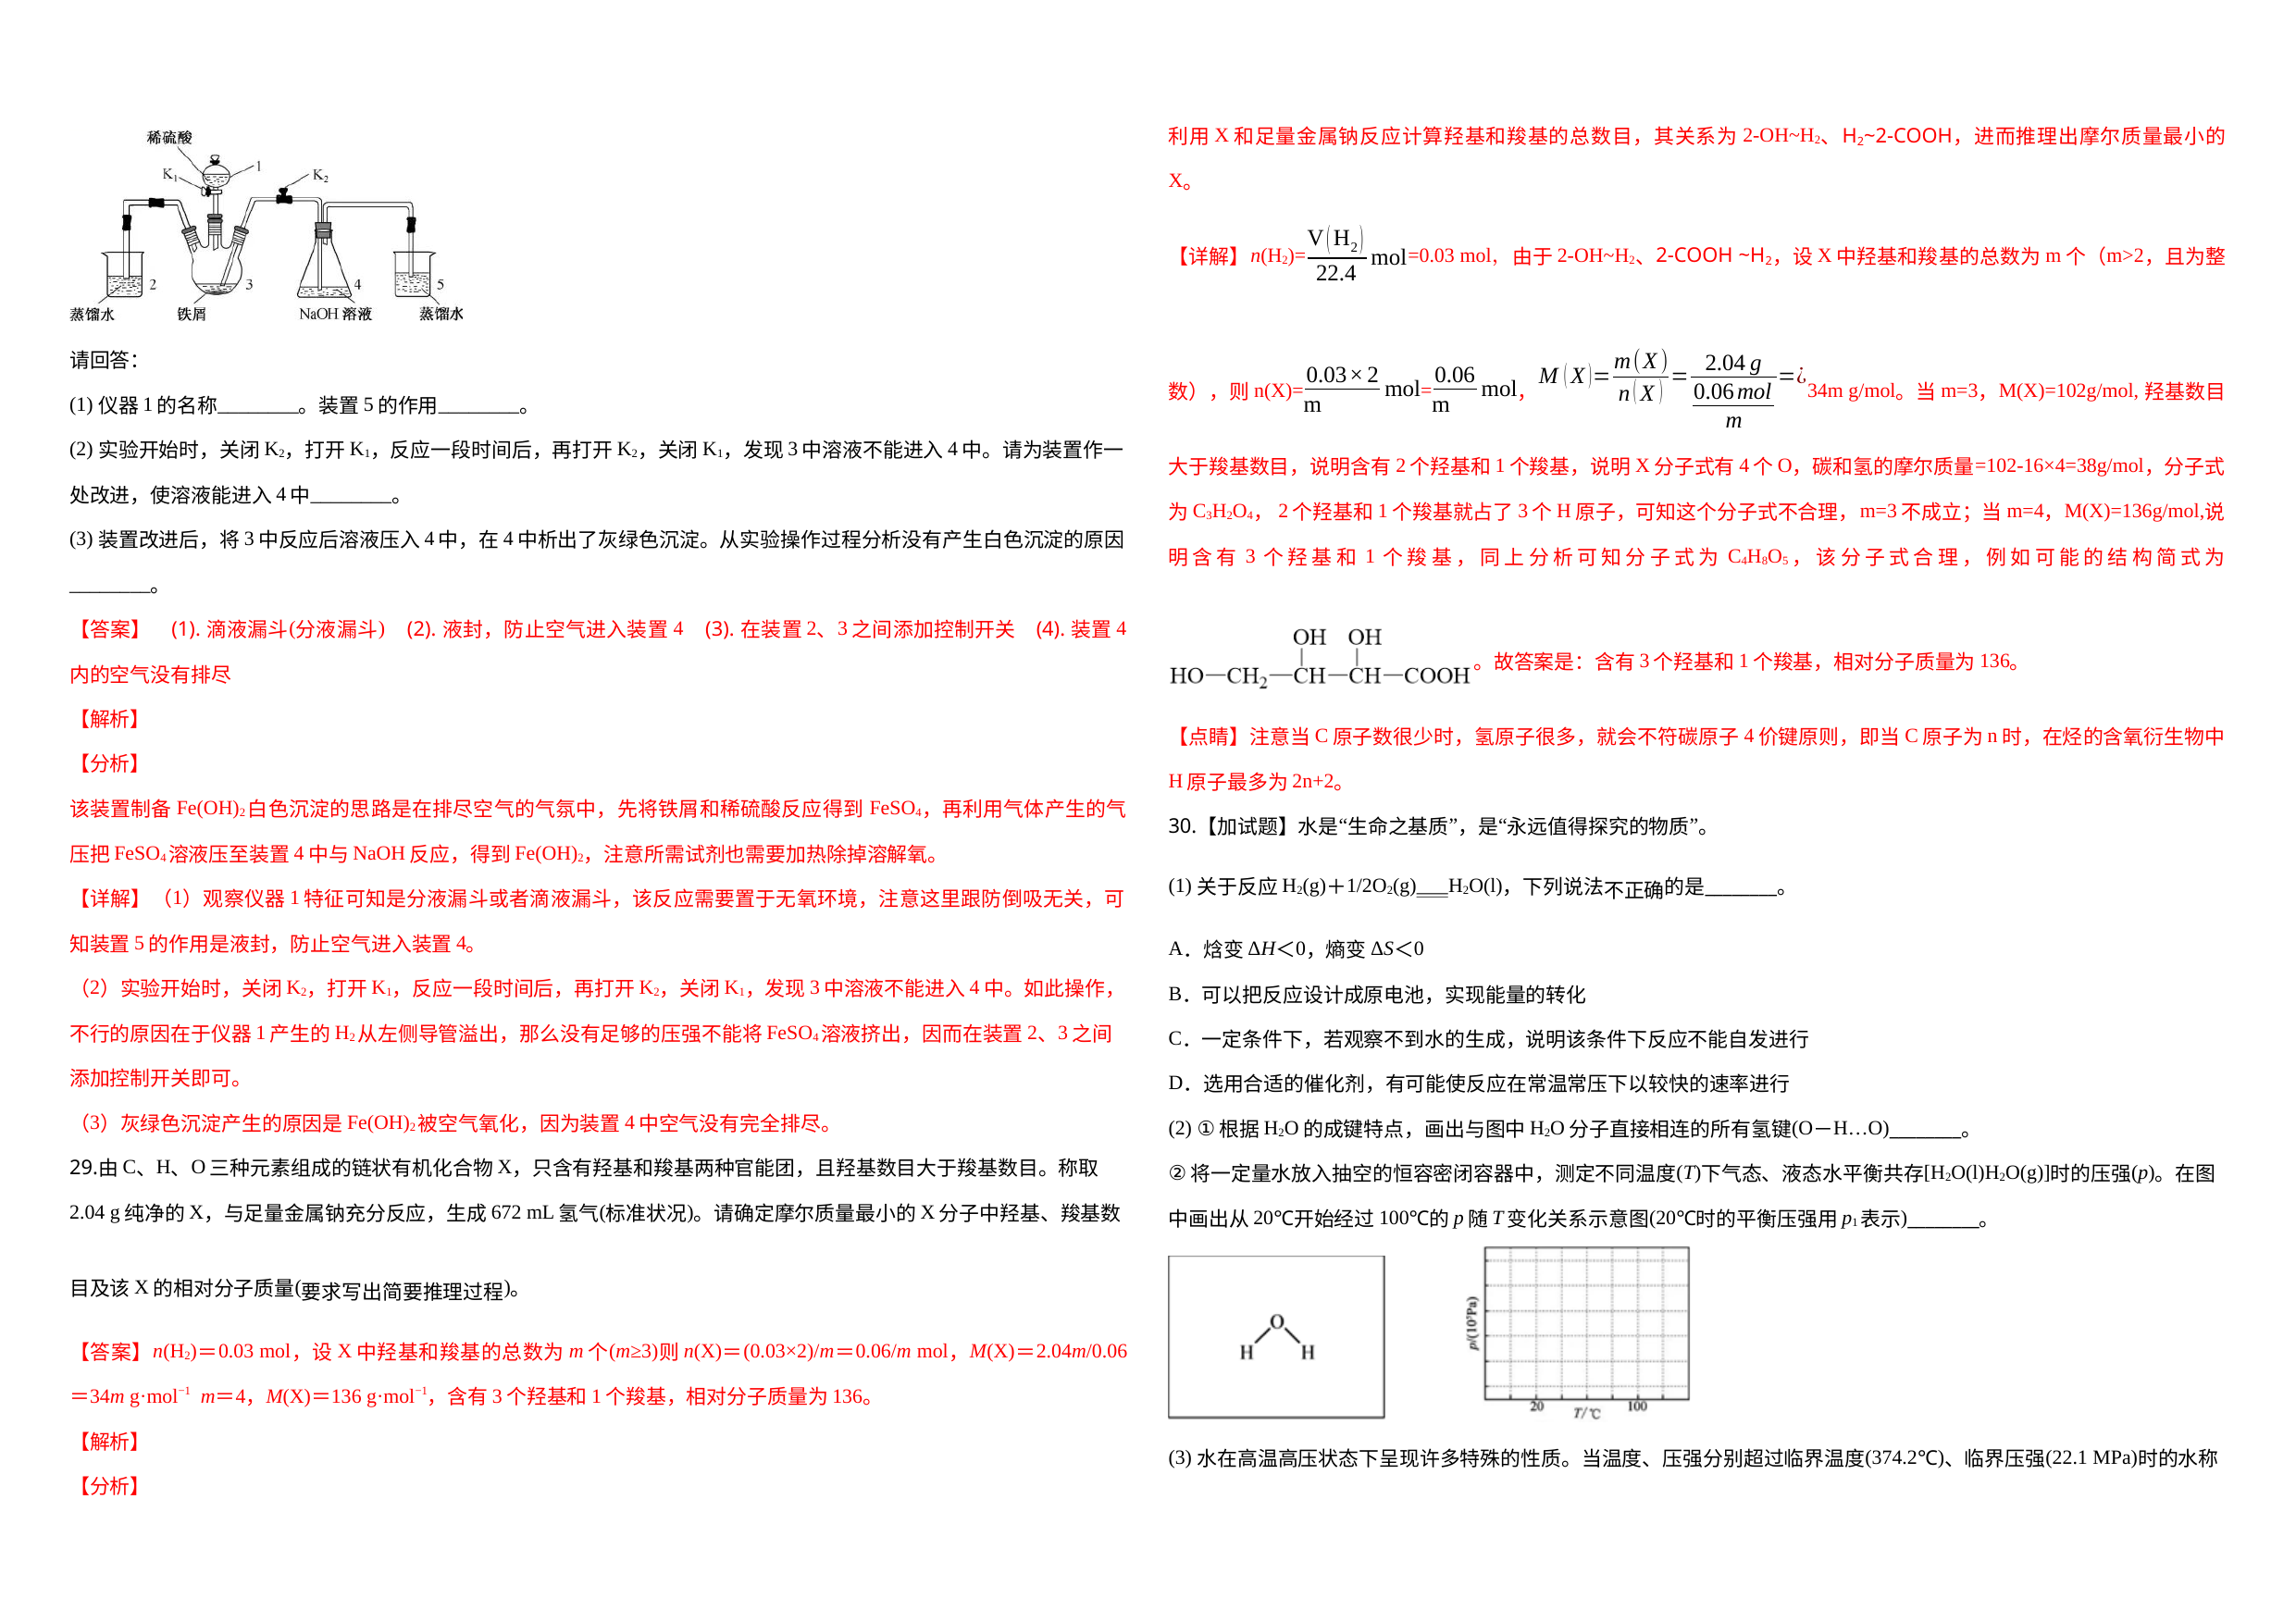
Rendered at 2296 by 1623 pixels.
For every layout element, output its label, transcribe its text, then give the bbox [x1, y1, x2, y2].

text C．一定条件下，若观察不到水的生成，说明该条件下反应不能自发进行 [1168, 1023, 2226, 1053]
text B．可以把反应设计成原电池，实现能量的转化 [1168, 978, 2226, 1009]
text 【解析】 [69, 703, 1127, 733]
text (2) 实验开始时，关闭K2，打开K1，反应一段时间后，再打开K2，关闭K1，发现3中溶液不能进入4中。请为装置作一处改进，使溶液能进入4中________。 [69, 433, 1127, 509]
picture [1416, 893, 1448, 898]
picture [1168, 624, 1473, 692]
text 该装置制备Fe(OH)2白色沉淀的思路是在排尽空气的气氛中，先将铁屑和稀硫酸反应得到FeSO4，再利用气体产生的气压把FeSO4溶液压至装置4中与NaOH反应，得到Fe(OH)2，注意所需试剂也需要加热除掉溶解氧。 [69, 792, 1127, 868]
text 【详解】n(H2)==0.03 mol，由于2-OH~H2、2-COOH ~H2，设X中羟基和羧基的总数为m个（m>2，且为整数），则n(X)==，34m g/mol。当m=3，M(X)=102g/mol, 羟基数目大于羧基数目，说明含有2个羟基和1个羧基，说明X分子式有4个O，碳和氢的摩尔质量=102-16×4=38g/mol，分子式为C3H2O4， 2个羟基和1个羧基就占了3个H原子，可知这个分子式不合理，m=3不成立；当m=4，M(X)=136g/mol,说明含有3个羟基和1个羧基，同上分析可知分子式为C4H8O5，该分子式合理，例如可能的结构简式为。故答案是：含有3个羟基和1个羧基，相对分子质量为136。 [1168, 210, 2226, 706]
text 【答案】n(H2)＝0.03 mol，设X中羟基和羧基的总数为m个(m≥3)则n(X)＝(0.03×2)/m＝0.06/m mol，M(X)＝2.04m/0.06＝34m g·mol−1 m＝4，M(X)＝136 g·mol−1，含有3个羟基和1个羧基，相对分子质量为136。 [69, 1335, 1127, 1410]
text 【详解】（1）观察仪器1特征可知是分液漏斗或者滴液漏斗，该反应需要置于无氧环境，注意这里跟防倒吸无关，可知装置5的作用是液封，防止空气进入装置4。 [69, 882, 1127, 958]
text 【解析】 [69, 1425, 1127, 1456]
text (3) 水在高温高压状态下呈现许多特殊的性质。当温度、压强分别超过临界温度(374.2℃)、临界压强(22.1 MPa)时的水称为超临界水。 [1168, 1442, 2226, 1472]
text 30.【加试题】水是“生命之基质”，是“永远值得探究的物质”。 [1168, 811, 2226, 840]
text (1) 关于反应H2(g)＋1/2O2(g)H2O(l)，下列说法不正确的是________。 [1168, 855, 2226, 915]
text D．选用合适的催化剂，有可能使反应在常温常压下以较快的速率进行 [1168, 1068, 2226, 1097]
text (2) ①根据H2O的成键特点，画出与图中H2O分子直接相连的所有氢键(O－H…O)________。 [1168, 1112, 2226, 1143]
text 29.由C、H、O三种元素组成的链状有机化合物X，只含有羟基和羧基两种官能团，且羟基数目大于羧基数目。称取2.04 g纯净的X，与足量金属钠充分反应，生成672 mL氢气(标准状况)。请确定摩尔质量最小的X分子中羟基、羧基数目及该X的相对分子质量(要求写出简要推理过程)。 [69, 1152, 1127, 1317]
picture [1466, 1246, 1691, 1422]
text A．焓变ΔH＜0，熵变ΔS＜0 [1168, 934, 2226, 963]
picture [69, 130, 464, 321]
text (3) 装置改进后，将3中反应后溶液压入4中，在4中析出了灰绿色沉淀。从实验操作过程分析没有产生白色沉淀的原因________。 [69, 524, 1127, 599]
text 【答案】 (1). 滴液漏斗(分液漏斗) (2). 液封，防止空气进入装置4 (3). 在装置2、3之间添加控制开关 (4). 装置4内的空气没有排尽 [69, 613, 1127, 688]
picture [1168, 1256, 1385, 1422]
text (1) 仪器1的名称________。装置5的作用________。 [69, 389, 1127, 419]
text 【点睛】注意当C原子数很少时，氢原子很多，就会不符碳原子4价键原则，即当C原子为n时，在烃的含氧衍生物中H原子最多为2n+2。 [1168, 721, 2226, 796]
text ②将一定量水放入抽空的恒容密闭容器中，测定不同温度(T)下气态、液态水平衡共存[H2O(l)H2O(g)]时的压强(p)。在图中画出从20℃开始经过100℃的p随T变化关系示意图(20℃时的平衡压强用p1表示)________。 [1168, 1158, 2226, 1233]
text （3）灰绿色沉淀产生的原因是Fe(OH)2被空气氧化，因为装置4中空气没有完全排尽。 [69, 1107, 1127, 1137]
text 利用X和足量金属钠反应计算羟基和羧基的总数目，其关系为2-OH~H2、H2~2-COOH，进而推理出摩尔质量最小的X。 [1168, 119, 2226, 195]
text 请回答： [69, 344, 1127, 374]
text 【分析】 [69, 1470, 1127, 1500]
text 【分析】 [69, 748, 1127, 778]
text （2）实验开始时，关闭K2，打开K1，反应一段时间后，再打开K2，关闭K1，发现3中溶液不能进入4中。如此操作，不行的原因在于仪器1产生的H2从左侧导管溢出，那么没有足够的压强不能将FeSO4溶液挤出，因而在装置2、3之间添加控制开关即可。 [69, 973, 1127, 1093]
